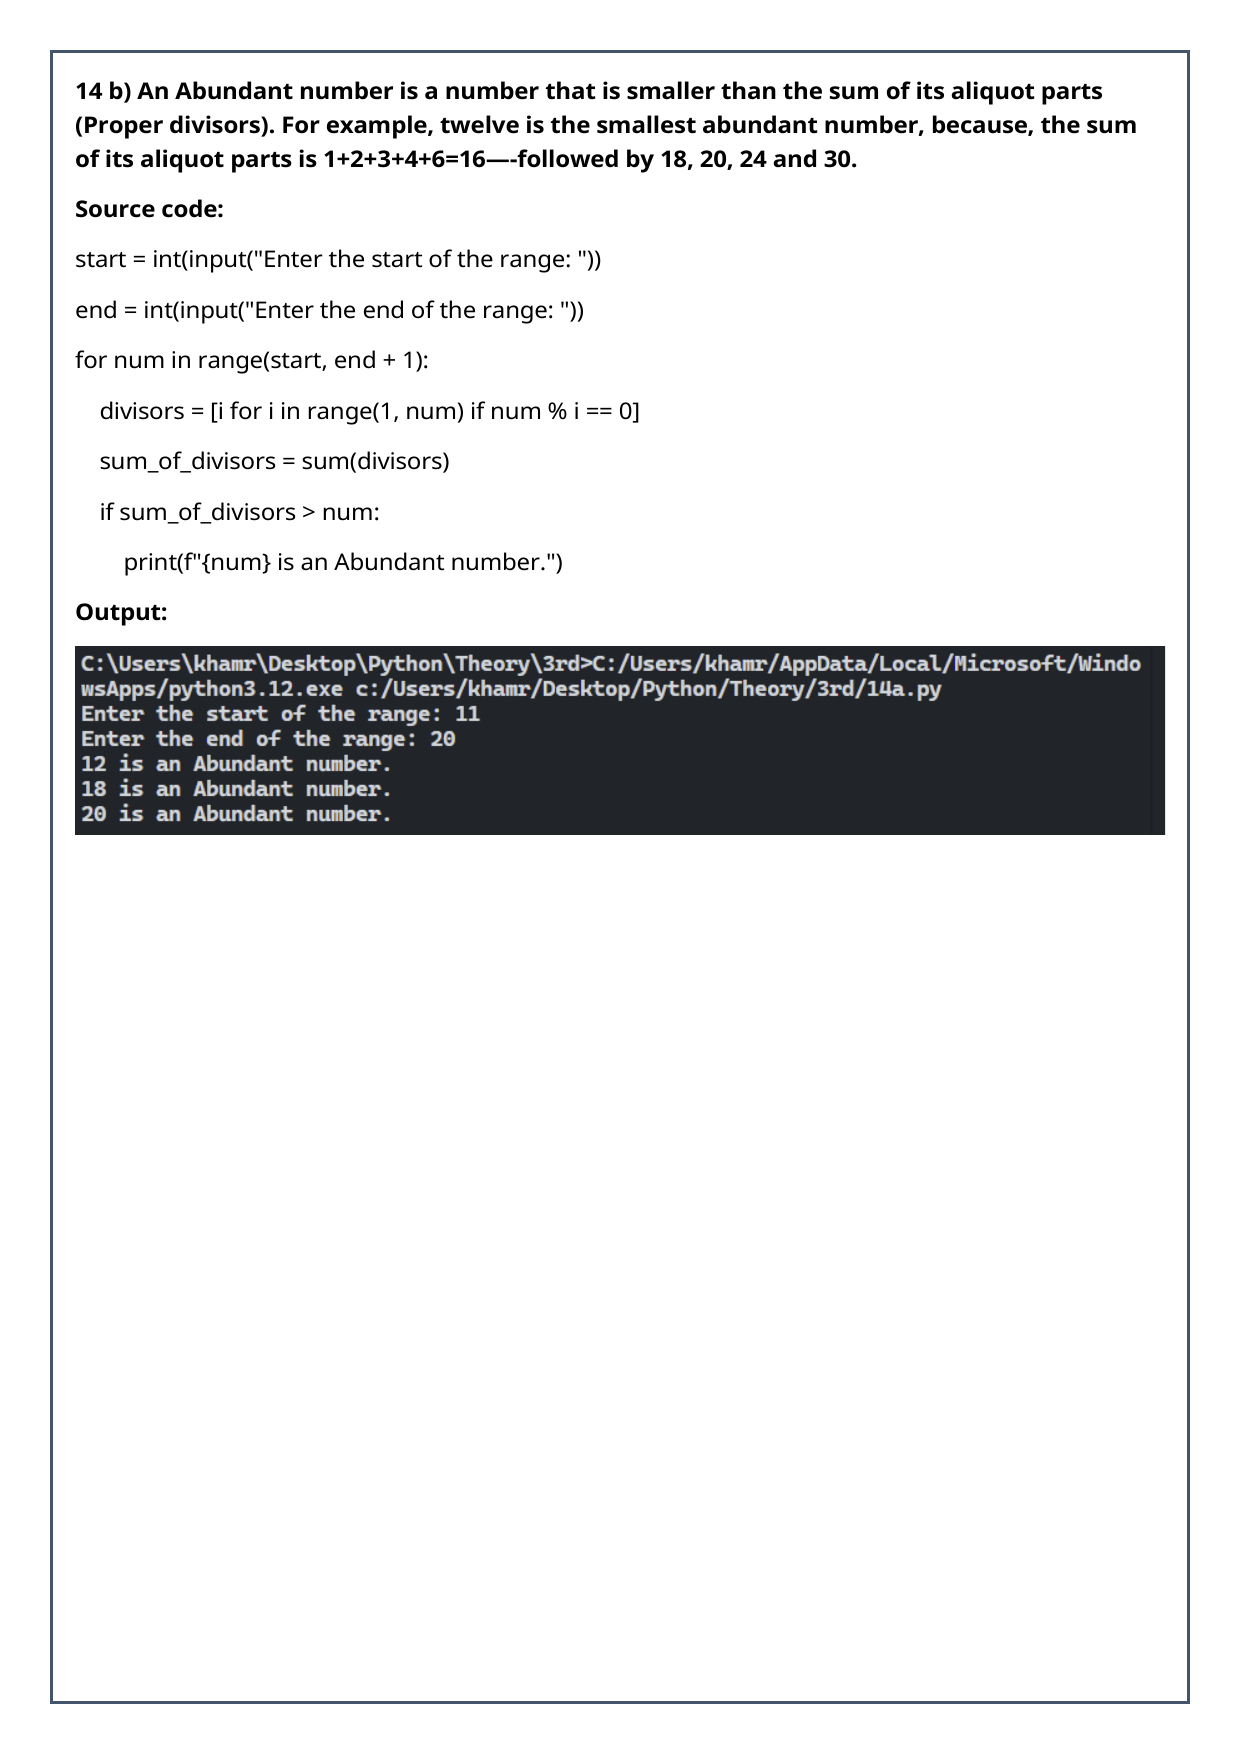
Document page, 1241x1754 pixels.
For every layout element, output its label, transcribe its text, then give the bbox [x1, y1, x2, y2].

picture [75, 646, 1166, 835]
text print(f"{num} is an Abundant number.") [75, 546, 1165, 577]
text divisors = [i for i in range(1, num) if num % i == 0] [75, 394, 1165, 426]
text Output: [75, 596, 1165, 627]
text if sum_of_divisors > num: [75, 495, 1165, 527]
text Source code: [75, 193, 1165, 224]
text for num in range(start, end + 1): [75, 344, 1165, 375]
text start = int(input("Enter the start of the range: ")) [75, 243, 1165, 274]
text 14 b) An Abundant number is a number that is smaller than the sum of its aliquot parts (Proper divisors). For example, twelve is the smallest abundant number, because, the sum of its aliquot parts is 1+2+3+4+6=16—-followed by 18, 20, 24 and 30. [75, 75, 1165, 174]
text sum_of_divisors = sum(divisors) [75, 445, 1165, 476]
text end = int(input("Enter the end of the range: ")) [75, 294, 1165, 325]
